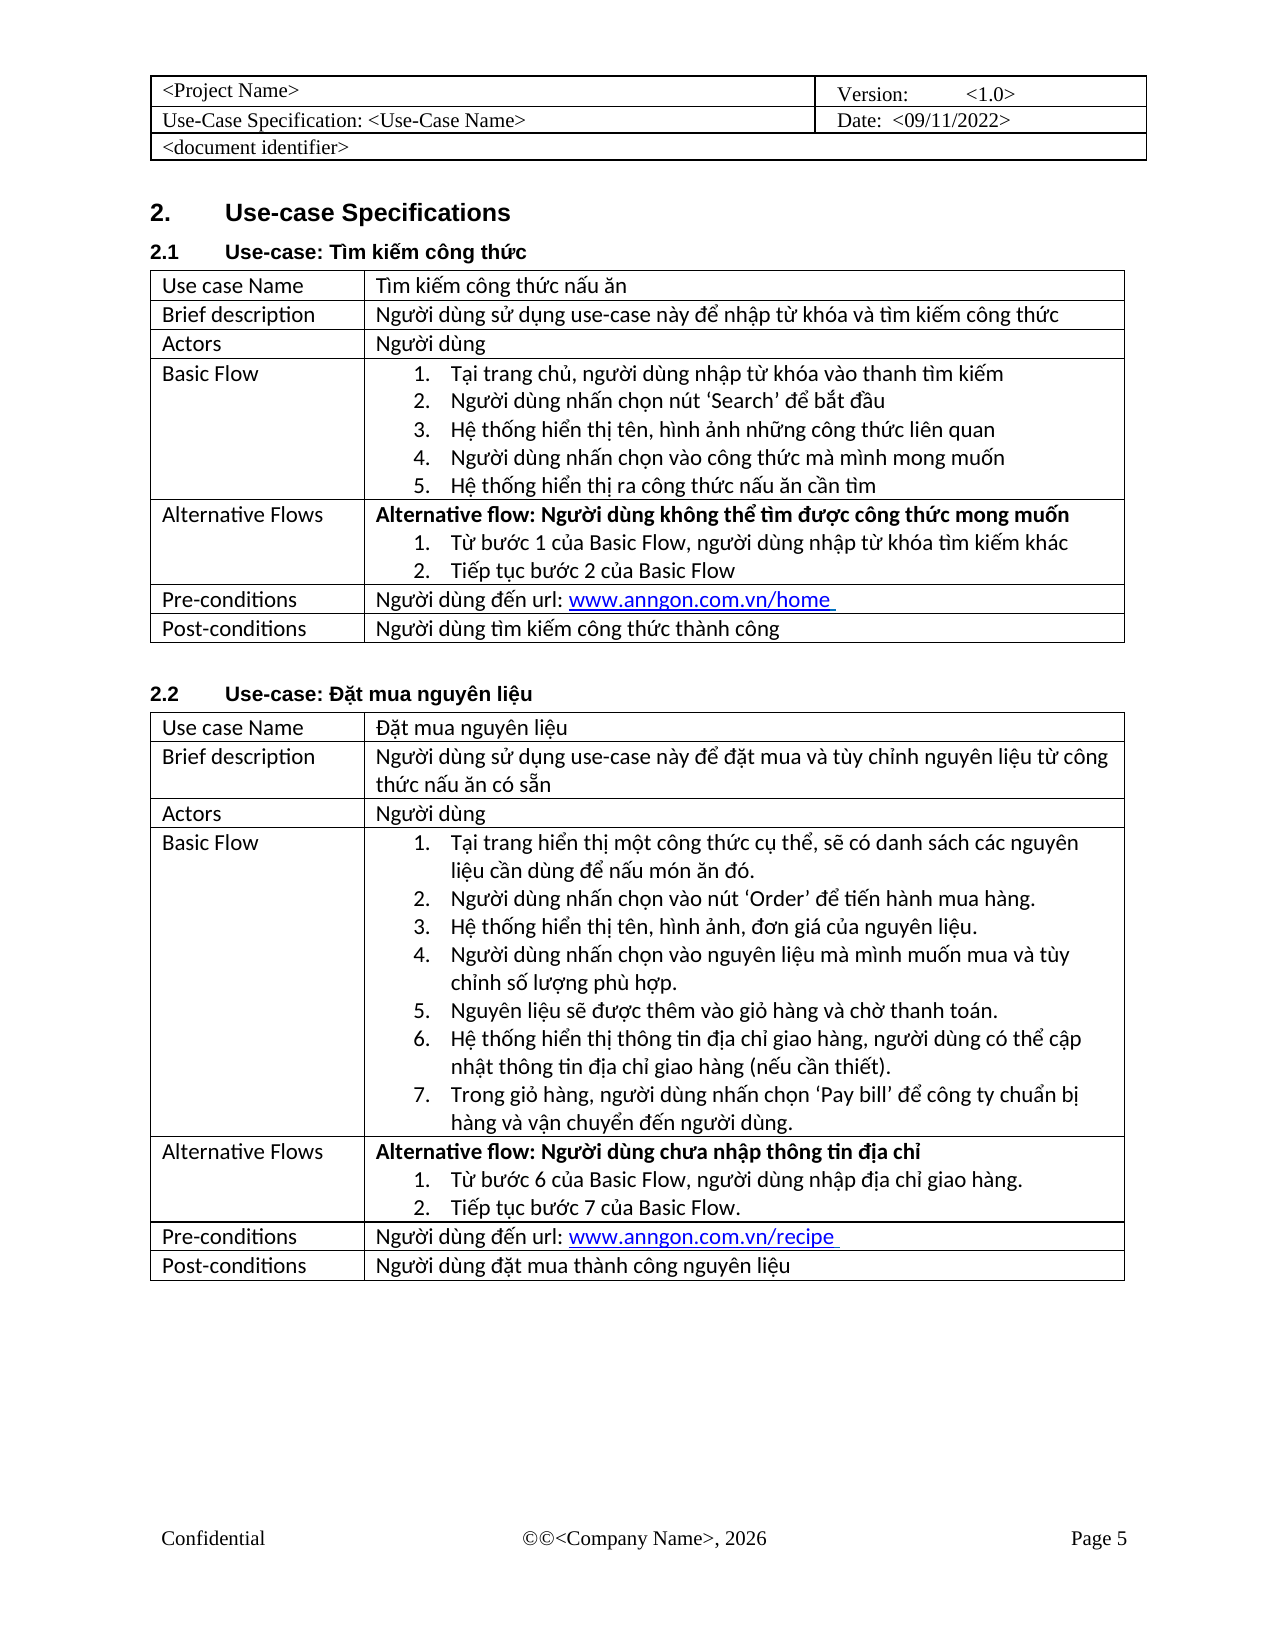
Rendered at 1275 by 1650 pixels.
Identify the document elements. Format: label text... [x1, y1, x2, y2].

table_cell Alternative Flows [151, 1137, 364, 1221]
table_cell Người dùng sử dụng use-case này để đặt mua và tùy chỉnh nguyên liệu từ công thức nấu ăn có sẵn [365, 742, 1124, 798]
subtitle Use-case: Tìm kiếm công thức [150, 239, 1125, 264]
table_cell Người dùng đặt mua thành công nguyên liệu [365, 1251, 1124, 1279]
table_cell Post-conditions [151, 614, 364, 642]
table_cell Người dùng tìm kiếm công thức thành công [365, 614, 1124, 642]
table_cell Brief description [151, 301, 364, 328]
table_cell Brief description [151, 742, 364, 798]
table_header Tìm kiếm công thức nấu ăn [365, 271, 1124, 299]
table_cell Post-conditions [151, 1251, 364, 1279]
table_header Use case Name [151, 713, 364, 741]
table_cell Người dùng [365, 330, 1124, 358]
table_cell Basic Flow [151, 828, 364, 1136]
table_cell Actors [151, 799, 364, 827]
table_header Use case Name [151, 271, 364, 299]
table_cell Alternative flow: Người dùng chưa nhập thông tin địa chỉ Từ bước 6 của Basic Flow, người dùng nhập địa chỉ giao hàng. Tiếp tục bước 7 của Basic Flow. [365, 1137, 1124, 1221]
table_cell Người dùng đến url: www.anngon.com.vn/recipe [365, 1223, 1124, 1250]
table_cell Người dùng sử dụng use-case này để nhập từ khóa và tìm kiếm công thức [365, 301, 1124, 328]
table_cell Alternative flow: Người dùng không thể tìm được công thức mong muốn Từ bước 1 của Basic Flow, người dùng nhập từ khóa tìm kiếm khác Tiếp tục bước 2 của Basic Flow [365, 500, 1124, 584]
table_cell Pre-conditions [151, 585, 364, 613]
table_cell Actors [151, 330, 364, 358]
table_cell Tại trang hiển thị một công thức cụ thể, sẽ có danh sách các nguyên liệu cần dùng để nấu món ăn đó. Người dùng nhấn chọn vào nút ‘Order’ để tiến hành mua hàng. Hệ thống hiển thị tên, hình ảnh, đơn giá của nguyên liệu. Người dùng nhấn chọn vào nguyên liệu mà mình muốn mua và tùy chỉnh số lượng phù hợp. Nguyên liệu sẽ được thêm vào giỏ hàng và chờ thanh toán. Hệ thống hiển thị thông tin địa chỉ giao hàng, người dùng có thể cập nhật thông tin địa chỉ giao hàng (nếu cần thiết). Trong giỏ hàng, người dùng nhấn chọn ‘Pay bill’ để công ty chuẩn bị hàng và vận chuyển đến người dùng. [365, 828, 1124, 1136]
table_cell Tại trang chủ, người dùng nhập từ khóa vào thanh tìm kiếm Người dùng nhấn chọn nút ‘Search’ để bắt đầu Hệ thống hiển thị tên, hình ảnh những công thức liên quan Người dùng nhấn chọn vào công thức mà mình mong muốn Hệ thống hiển thị ra công thức nấu ăn cần tìm [365, 359, 1124, 499]
table_cell Người dùng đến url: www.anngon.com.vn/home [365, 585, 1124, 613]
subtitle Use-case Specifications [150, 198, 1125, 227]
table_cell Alternative Flows [151, 500, 364, 584]
table_header Đặt mua nguyên liệu [365, 713, 1124, 741]
table_cell Pre-conditions [151, 1223, 364, 1250]
table_cell Người dùng [365, 799, 1124, 827]
table_cell Basic Flow [151, 359, 364, 499]
subtitle Use-case: Đặt mua nguyên liệu [150, 681, 1125, 706]
